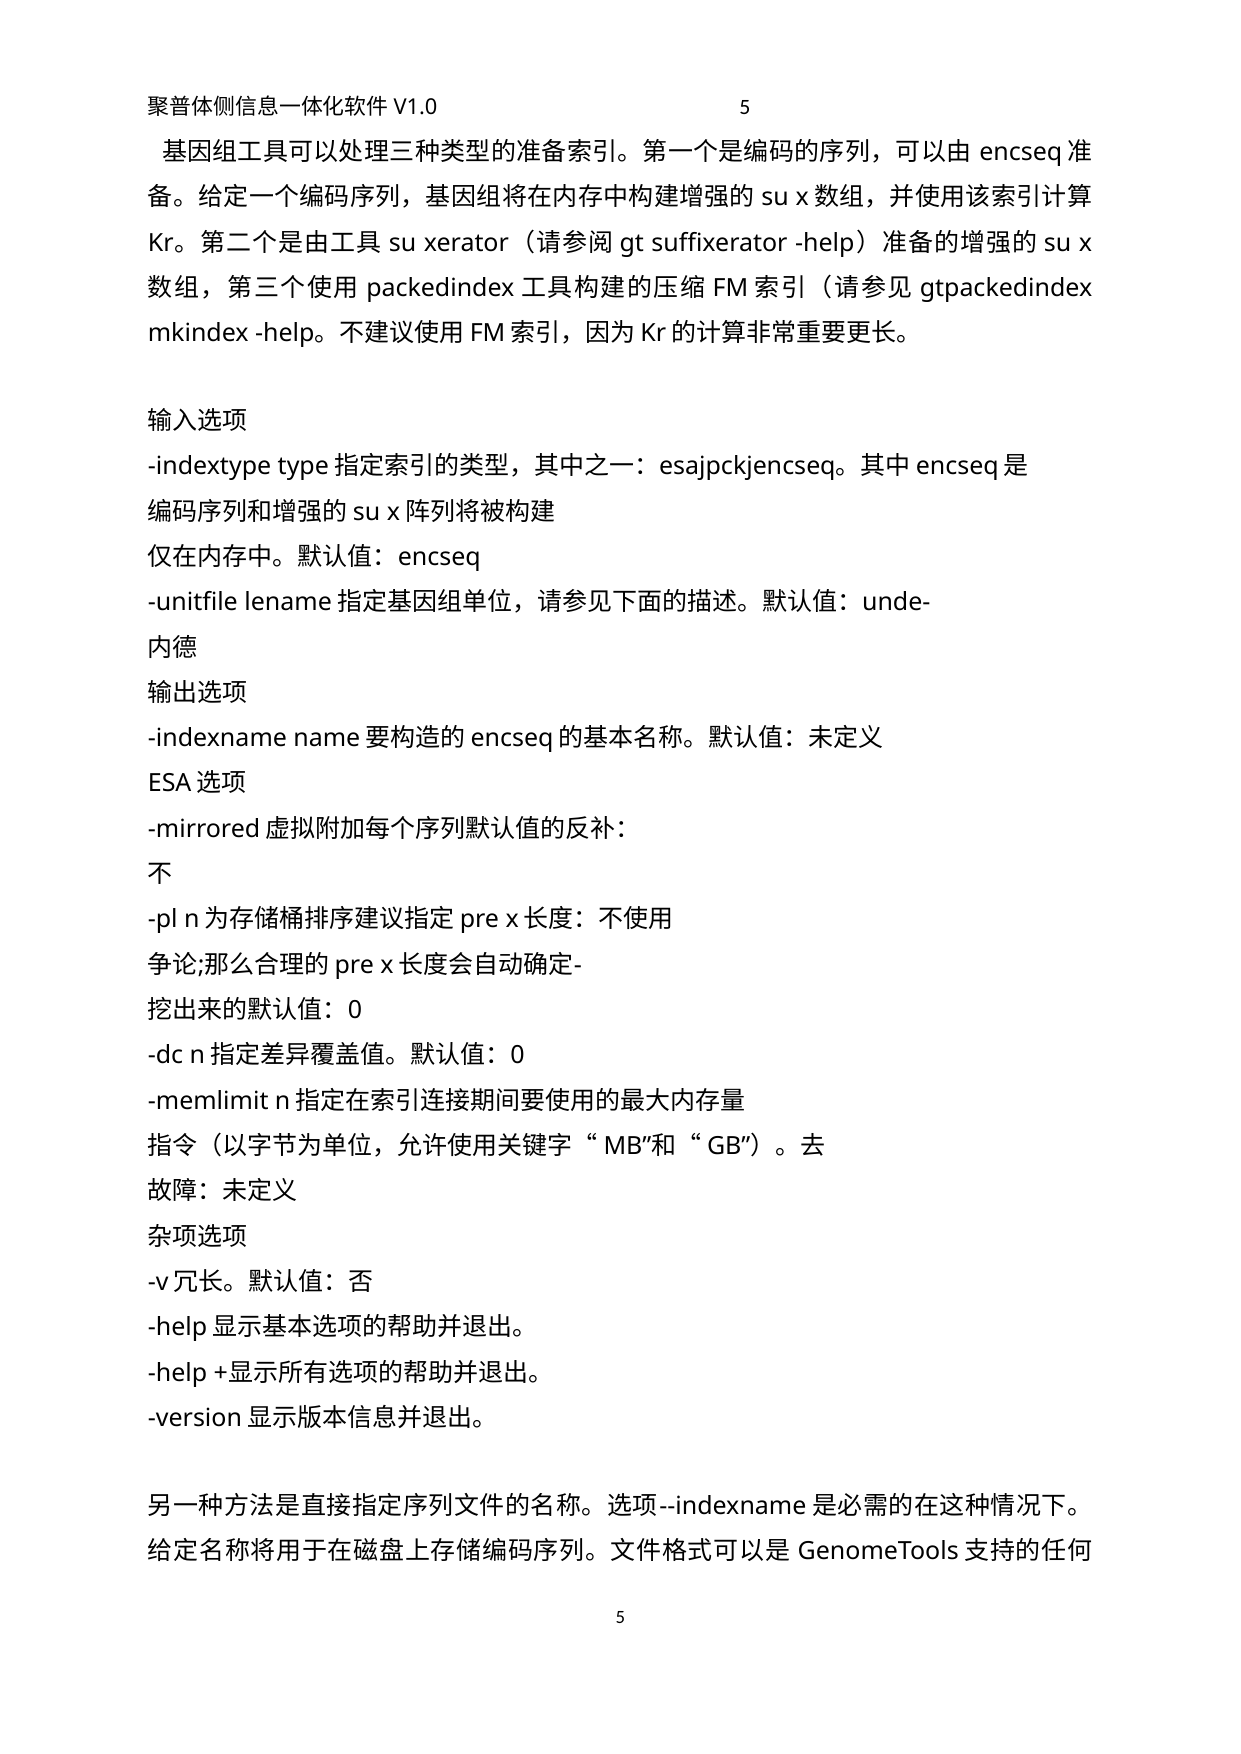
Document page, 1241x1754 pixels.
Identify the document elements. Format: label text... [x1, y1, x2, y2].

text -help显示基本选项的帮助并退出。 [148, 1307, 1092, 1343]
text 基因组工具可以处理三种类型的准备索引。第一个是编码的序列，可以由encseq准备。给定一个编码序列，基因组将在内存中构建增强的su x数组，并使用该索引计算Kr。第二个是由工具su xerator（请参阅gt suffixerator -help）准备的增强的su x数组，第三个使用packedindex工具构建的压缩FM索引（请参见gtpackedindex mkindex -help。不建议使用FM索引，因为Kr的计算非常重要更长。 [148, 131, 1092, 349]
text ESA选项 [148, 763, 1092, 799]
text 挖出来的默认值：0 [148, 989, 1092, 1026]
text 内德 [148, 627, 1092, 663]
text 输出选项 [148, 672, 1092, 708]
text -v冗长。默认值：否 [148, 1261, 1092, 1298]
text -version显示版本信息并退出。 [148, 1397, 1092, 1433]
text -mirrored虚拟附加每个序列默认值的反补： [148, 808, 1092, 844]
text 仅在内存中。默认值：encseq [148, 536, 1092, 573]
text -indexname name要构造的encseq的基本名称。默认值：未定义 [148, 718, 1092, 754]
text 指令（以字节为单位，允许使用关键字“ MB”和“ GB”）。去 [148, 1125, 1092, 1162]
text 故障：未定义 [148, 1171, 1092, 1207]
text -help +显示所有选项的帮助并退出。 [148, 1352, 1092, 1388]
text 不 [148, 853, 1092, 890]
text -dc n指定差异覆盖值。默认值：0 [148, 1035, 1092, 1071]
text 争论;那么合理的pre x长度会自动确定- [148, 944, 1092, 980]
text -memlimit n指定在索引连接期间要使用的最大内存量 [148, 1080, 1092, 1116]
text -pl n为存储桶排序建议指定pre x长度：不使用 [148, 899, 1092, 935]
text 编码序列和增强的su x阵列将被构建 [148, 491, 1092, 527]
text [148, 1485, 1092, 1567]
text -unitfile lename指定基因组单位，请参见下面的描述。默认值：unde- [148, 582, 1092, 618]
text 输入选项 [148, 400, 1092, 437]
text -indextype type指定索引的类型，其中之一：esajpckjencseq。其中encseq是 [148, 446, 1092, 482]
text 杂项选项 [148, 1216, 1092, 1252]
